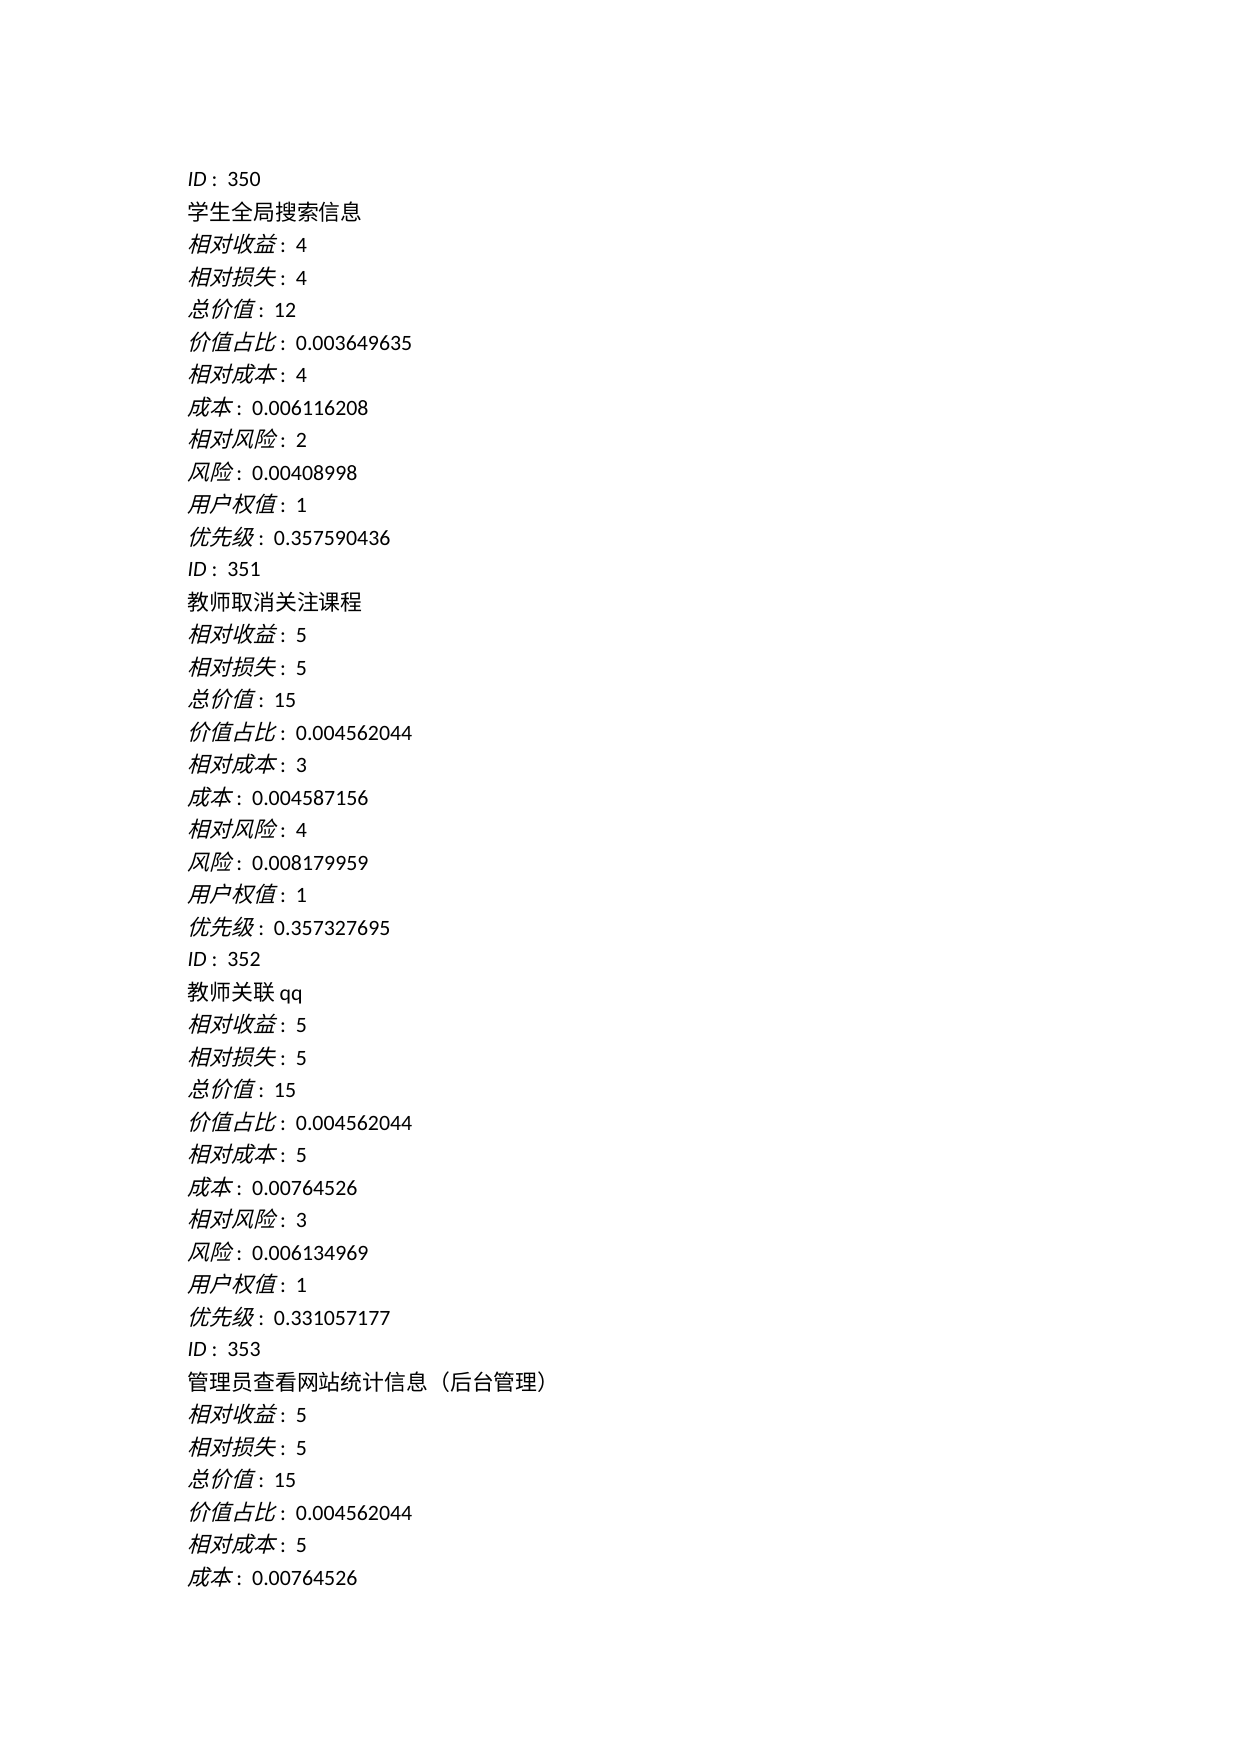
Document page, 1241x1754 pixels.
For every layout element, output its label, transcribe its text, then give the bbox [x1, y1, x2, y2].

text 学生全局搜索信息 [187, 194, 1053, 227]
text 风险 : 0.008179959 [187, 844, 1053, 877]
text 总价值 : 12 [187, 292, 1053, 324]
text 相对成本 : 4 [187, 357, 1053, 389]
text 成本 : 0.00764526 [187, 1169, 1053, 1202]
text 价值占比 : 0.004562044 [187, 714, 1053, 747]
text 优先级 : 0.357327695 [187, 909, 1053, 942]
text 成本 : 0.006116208 [187, 389, 1053, 422]
text 相对收益 : 4 [187, 227, 1053, 259]
text 用户权值 : 1 [187, 487, 1053, 519]
text 管理员查看网站统计信息（后台管理） [187, 1364, 1053, 1397]
text 总价值 : 15 [187, 1462, 1053, 1494]
text 相对成本 : 5 [187, 1137, 1053, 1169]
text 相对成本 : 3 [187, 747, 1053, 779]
text 价值占比 : 0.003649635 [187, 324, 1053, 357]
text 价值占比 : 0.004562044 [187, 1494, 1053, 1527]
text 相对风险 : 4 [187, 812, 1053, 844]
text ID : 352 [187, 942, 1053, 974]
text 相对损失 : 4 [187, 259, 1053, 292]
text 相对收益 : 5 [187, 1007, 1053, 1039]
text 相对收益 : 5 [187, 617, 1053, 649]
text 价值占比 : 0.004562044 [187, 1104, 1053, 1137]
text 教师取消关注课程 [187, 584, 1053, 617]
text 相对损失 : 5 [187, 649, 1053, 682]
text 相对成本 : 5 [187, 1527, 1053, 1559]
text 风险 : 0.006134969 [187, 1234, 1053, 1267]
text 教师关联qq [187, 974, 1053, 1007]
text ID : 350 [187, 162, 1053, 194]
text ID : 351 [187, 552, 1053, 584]
text 总价值 : 15 [187, 682, 1053, 714]
text 成本 : 0.004587156 [187, 779, 1053, 812]
text 相对收益 : 5 [187, 1397, 1053, 1429]
text 成本 : 0.00764526 [187, 1559, 1053, 1592]
text 相对损失 : 5 [187, 1039, 1053, 1072]
text 优先级 : 0.357590436 [187, 519, 1053, 552]
text 相对风险 : 2 [187, 422, 1053, 454]
text 用户权值 : 1 [187, 1267, 1053, 1299]
text 相对损失 : 5 [187, 1429, 1053, 1462]
text 用户权值 : 1 [187, 877, 1053, 909]
text ID : 353 [187, 1332, 1053, 1364]
text 优先级 : 0.331057177 [187, 1299, 1053, 1332]
text 总价值 : 15 [187, 1072, 1053, 1104]
text 风险 : 0.00408998 [187, 454, 1053, 487]
text 相对风险 : 3 [187, 1202, 1053, 1234]
